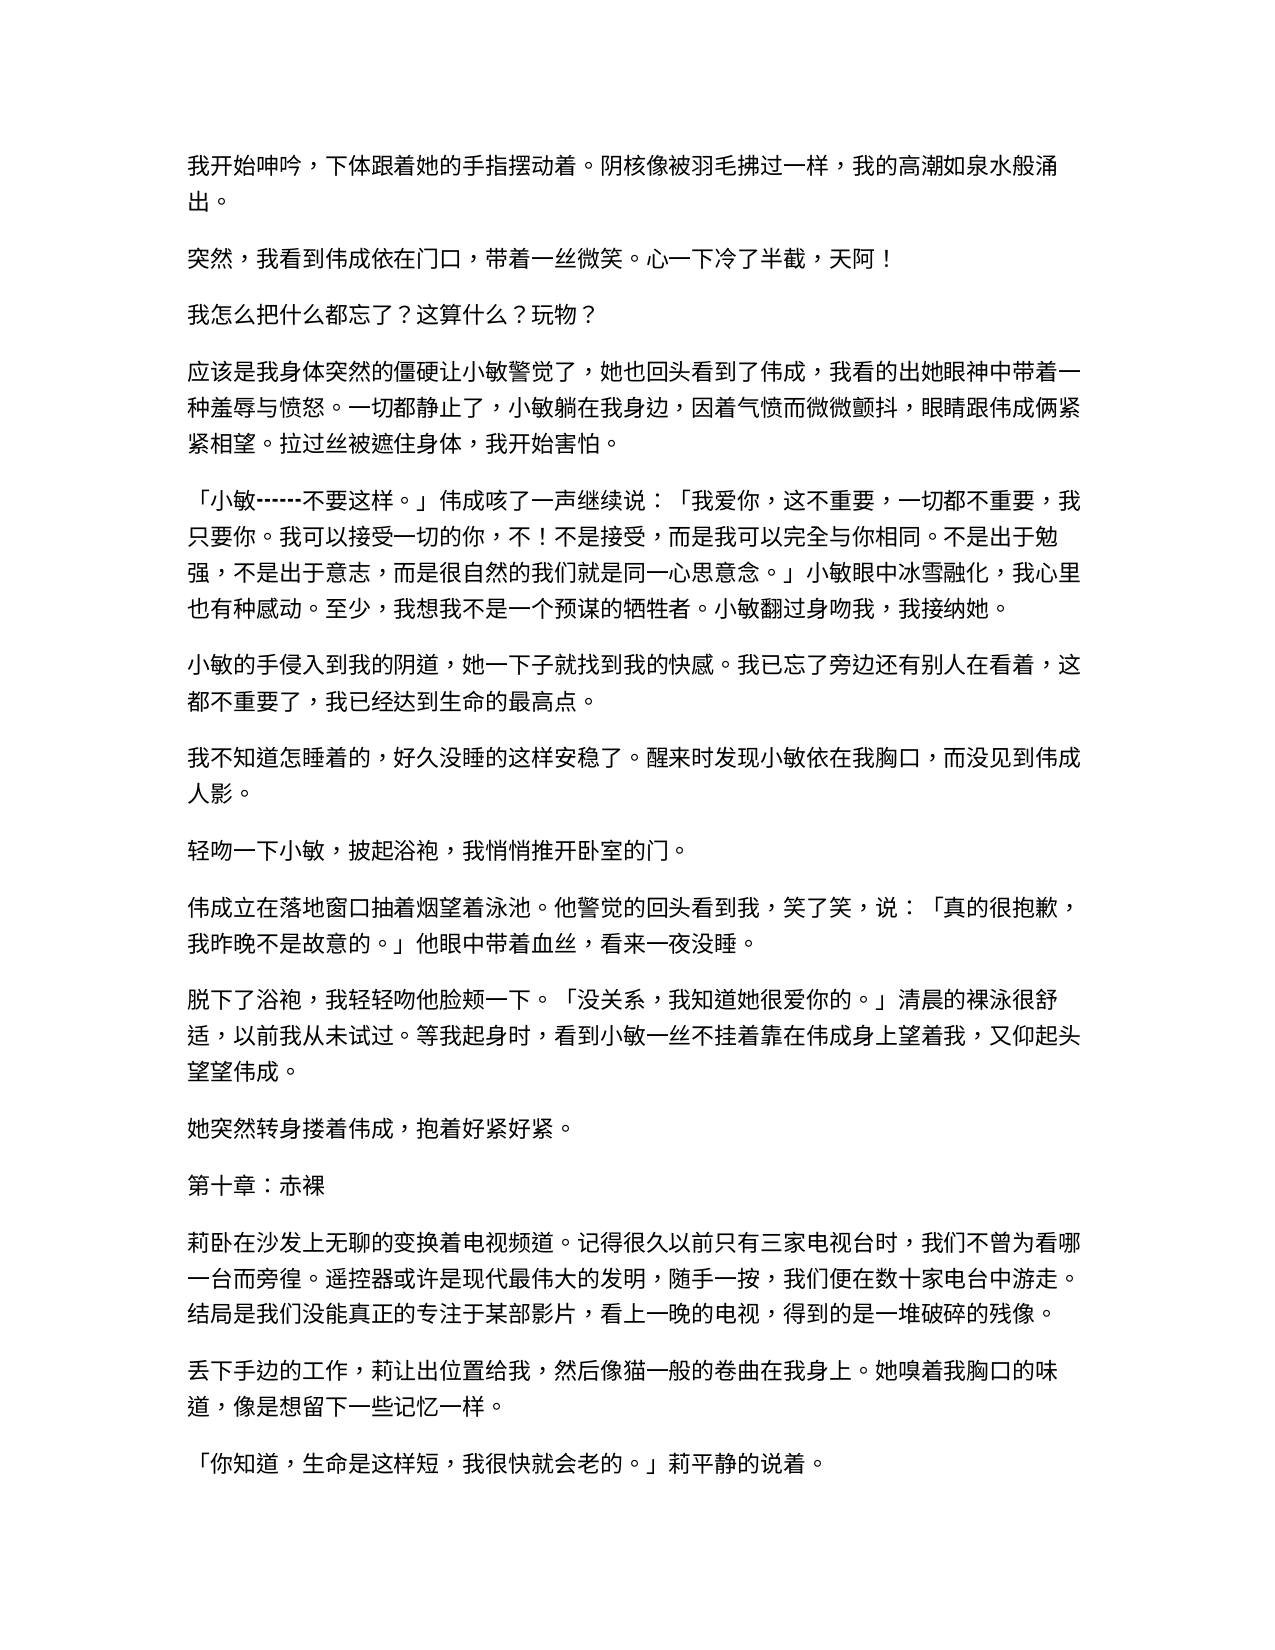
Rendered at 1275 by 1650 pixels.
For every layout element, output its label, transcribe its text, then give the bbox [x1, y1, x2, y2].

text 小敏的手侵入到我的阴道，她一下子就找到我的快感。我已忘了旁边还有别人在看着，这都不重要了，我已经达到生命的最高点。 [187, 649, 1087, 717]
text 「小敏┅┅不要这样。」伟成咳了一声继续说∶「我爱你，这不重要，一切都不重要，我只要你。我可以接受一切的你，不！不是接受，而是我可以完全与你相同。不是出于勉强，不是出于意志，而是很自然的我们就是同一心思意念。」小敏眼中冰雪融化，我心里也有种感动。至少，我想我不是一个预谋的牺牲者。小敏翻过身吻我，我接纳她。 [187, 485, 1087, 624]
text 丢下手边的工作，莉让出位置给我，然后像猫一般的卷曲在我身上。她嗅着我胸口的味道，像是想留下一些记忆一样。 [187, 1355, 1087, 1422]
text 「你知道，生命是这样短，我很快就会老的。」莉平静的说着。 [187, 1448, 1087, 1479]
text 我开始呻吟，下体跟着她的手指摆动着。阴核像被羽毛拂过一样，我的高潮如泉水般涌出。 [187, 150, 1087, 217]
text 轻吻一下小敏，披起浴袍，我悄悄推开卧室的门。 [187, 835, 1087, 866]
text 我怎么把什么都忘了？这算什么？玩物？ [187, 299, 1087, 331]
text 伟成立在落地窗口抽着烟望着泳池。他警觉的回头看到我，笑了笑，说∶「真的很抱歉，我昨晚不是故意的。」他眼中带着血丝，看来一夜没睡。 [187, 892, 1087, 959]
text 应该是我身体突然的僵硬让小敏警觉了，她也回头看到了伟成，我看的出她眼神中带着一种羞辱与愤怒。一切都静止了，小敏躺在我身边，因着气愤而微微颤抖，眼睛跟伟成俩紧紧相望。拉过丝被遮住身体，我开始害怕。 [187, 356, 1087, 459]
text 第十章∶赤裸 [187, 1170, 1087, 1201]
text 脱下了浴袍，我轻轻吻他脸颊一下。「没关系，我知道她很爱你的。」清晨的裸泳很舒适，以前我从未试过。等我起身时，看到小敏一丝不挂着靠在伟成身上望着我，又仰起头望望伟成。 [187, 984, 1087, 1087]
text 她突然转身搂着伟成，抱着好紧好紧。 [187, 1113, 1087, 1144]
text 莉卧在沙发上无聊的变换着电视频道。记得很久以前只有三家电视台时，我们不曾为看哪一台而旁徨。遥控器或许是现代最伟大的发明，随手一按，我们便在数十家电台中游走。结局是我们没能真正的专注于某部影片，看上一晚的电视，得到的是一堆破碎的残像。 [187, 1227, 1087, 1330]
text 突然，我看到伟成依在门口，带着一丝微笑。心一下冷了半截，天阿！ [187, 243, 1087, 274]
text 我不知道怎睡着的，好久没睡的这样安稳了。醒来时发现小敏依在我胸口，而没见到伟成人影。 [187, 742, 1087, 809]
